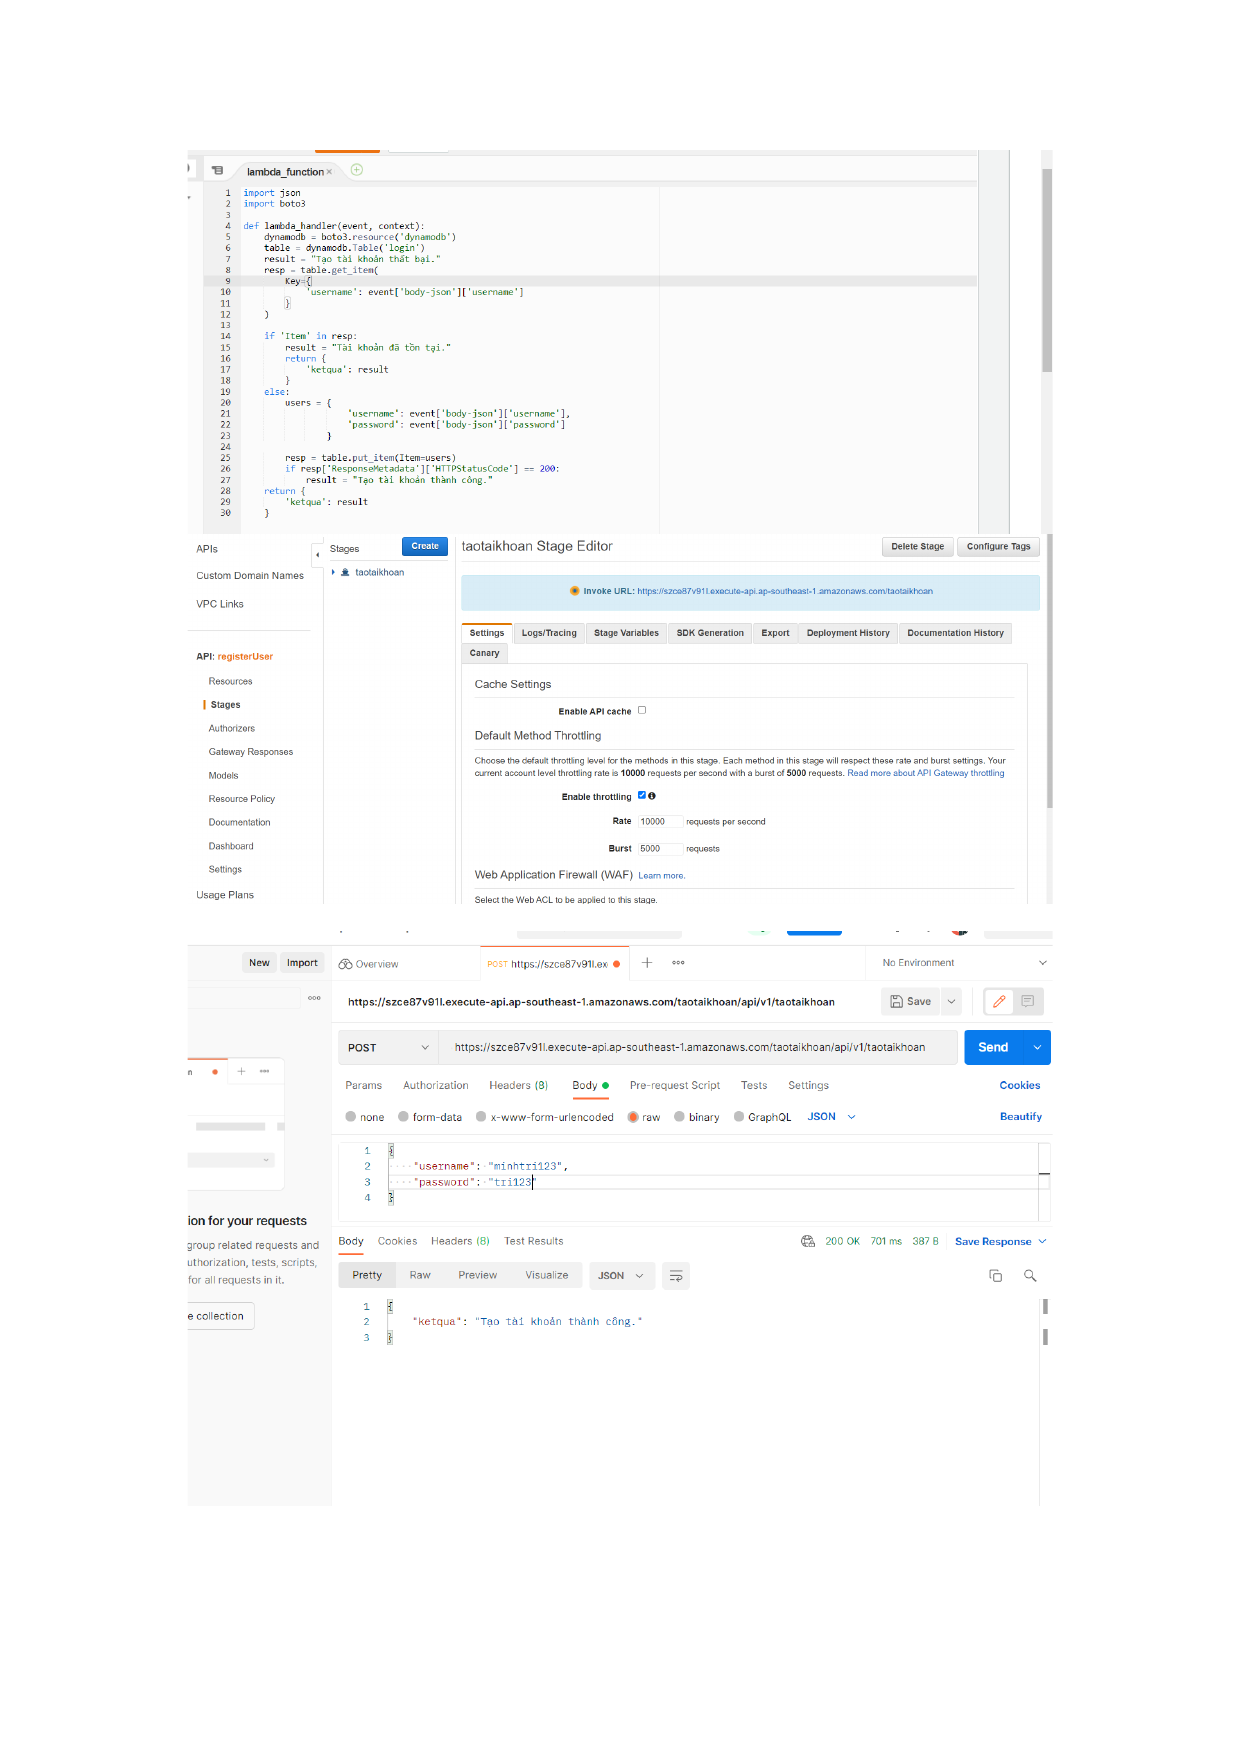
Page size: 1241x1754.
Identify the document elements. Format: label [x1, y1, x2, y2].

picture [187, 150, 1053, 904]
picture [187, 931, 1053, 1506]
